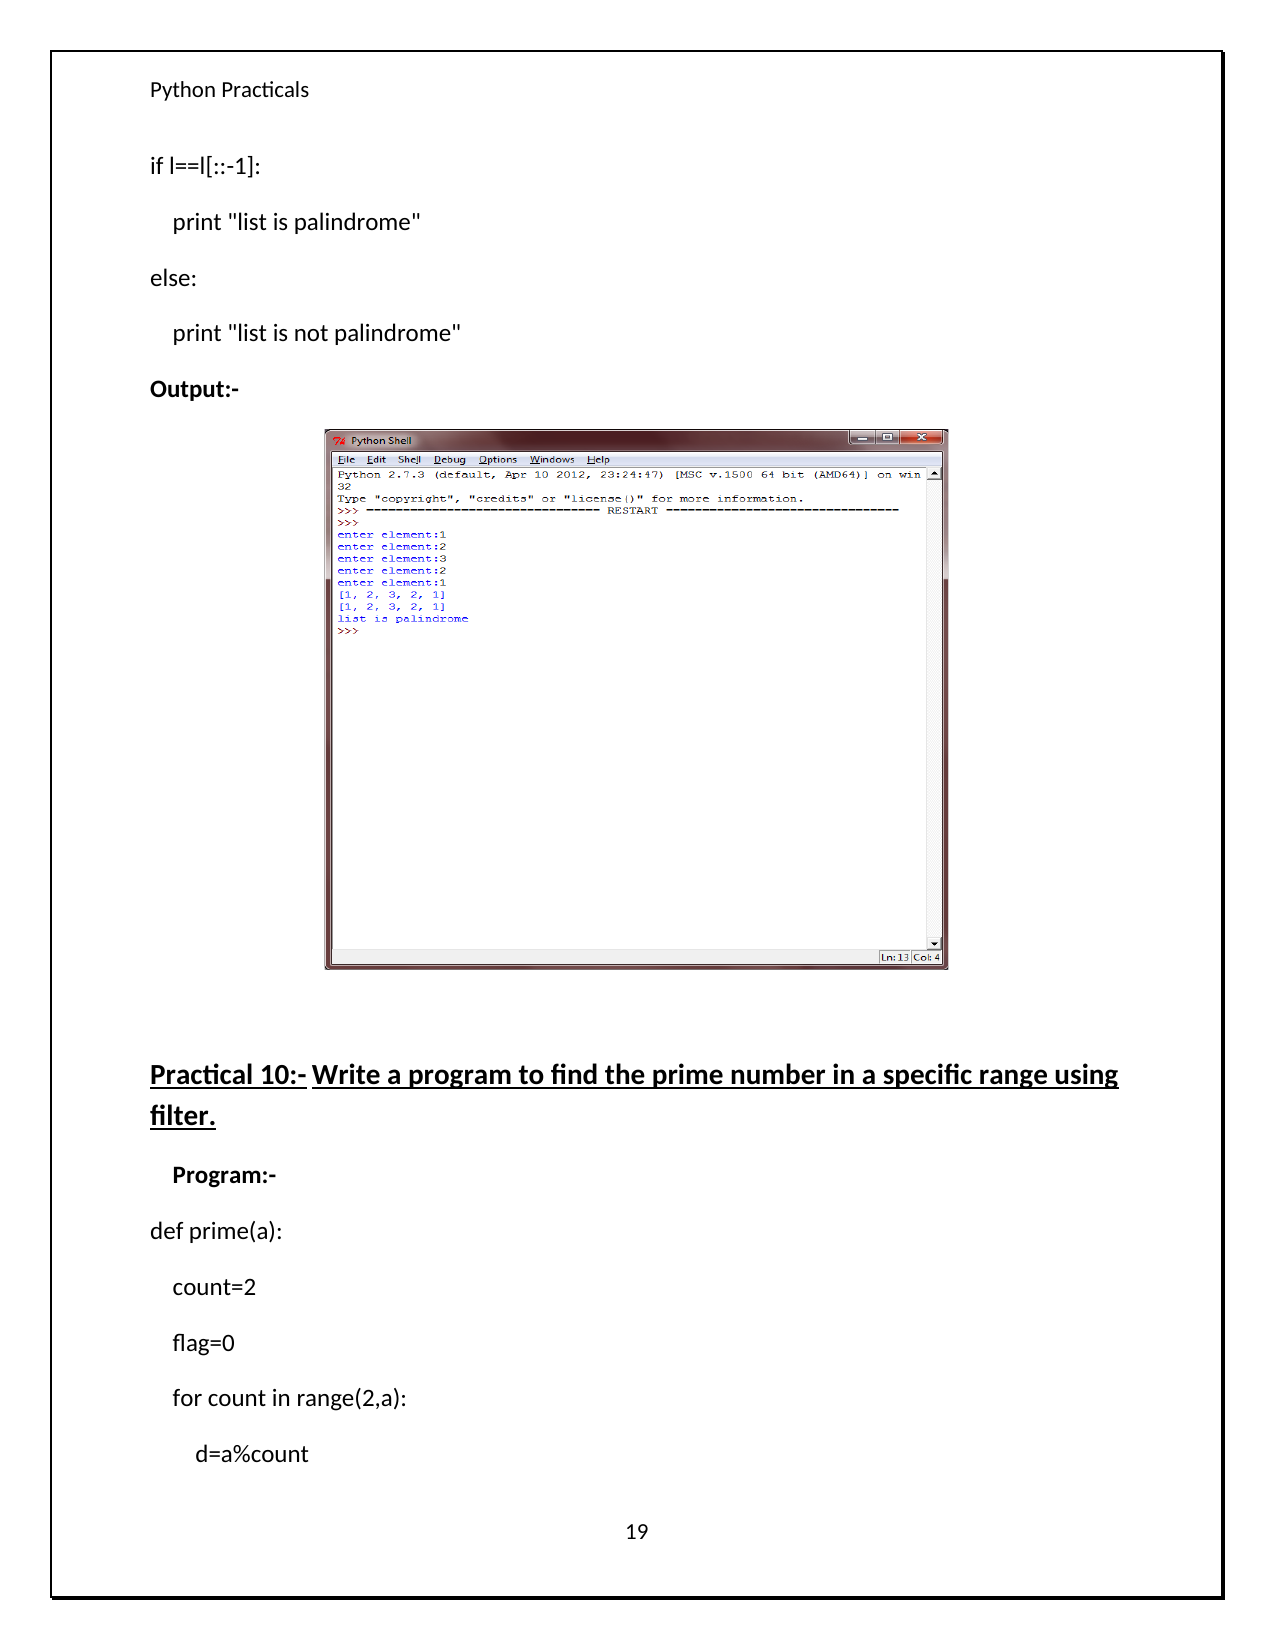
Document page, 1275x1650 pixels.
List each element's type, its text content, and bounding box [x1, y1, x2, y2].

text print "list is not palindrome" [150, 317, 1123, 348]
text count=2 [150, 1271, 1123, 1301]
text for count in range(2,a): [150, 1382, 1123, 1413]
text flag=0 [150, 1327, 1123, 1357]
text print "list is palindrome" [150, 206, 1123, 236]
text Program:- [150, 1159, 1123, 1190]
text if l==l[::-1]: [150, 150, 1123, 181]
text else: [150, 262, 1123, 292]
text d=a%count [150, 1438, 1123, 1469]
text Practical 10:- Write a program to find the prime number in a specific range using filter. [150, 1056, 1123, 1133]
picture [324, 429, 949, 970]
text def prime(a): [150, 1215, 1123, 1246]
text Output:- [150, 373, 1123, 404]
